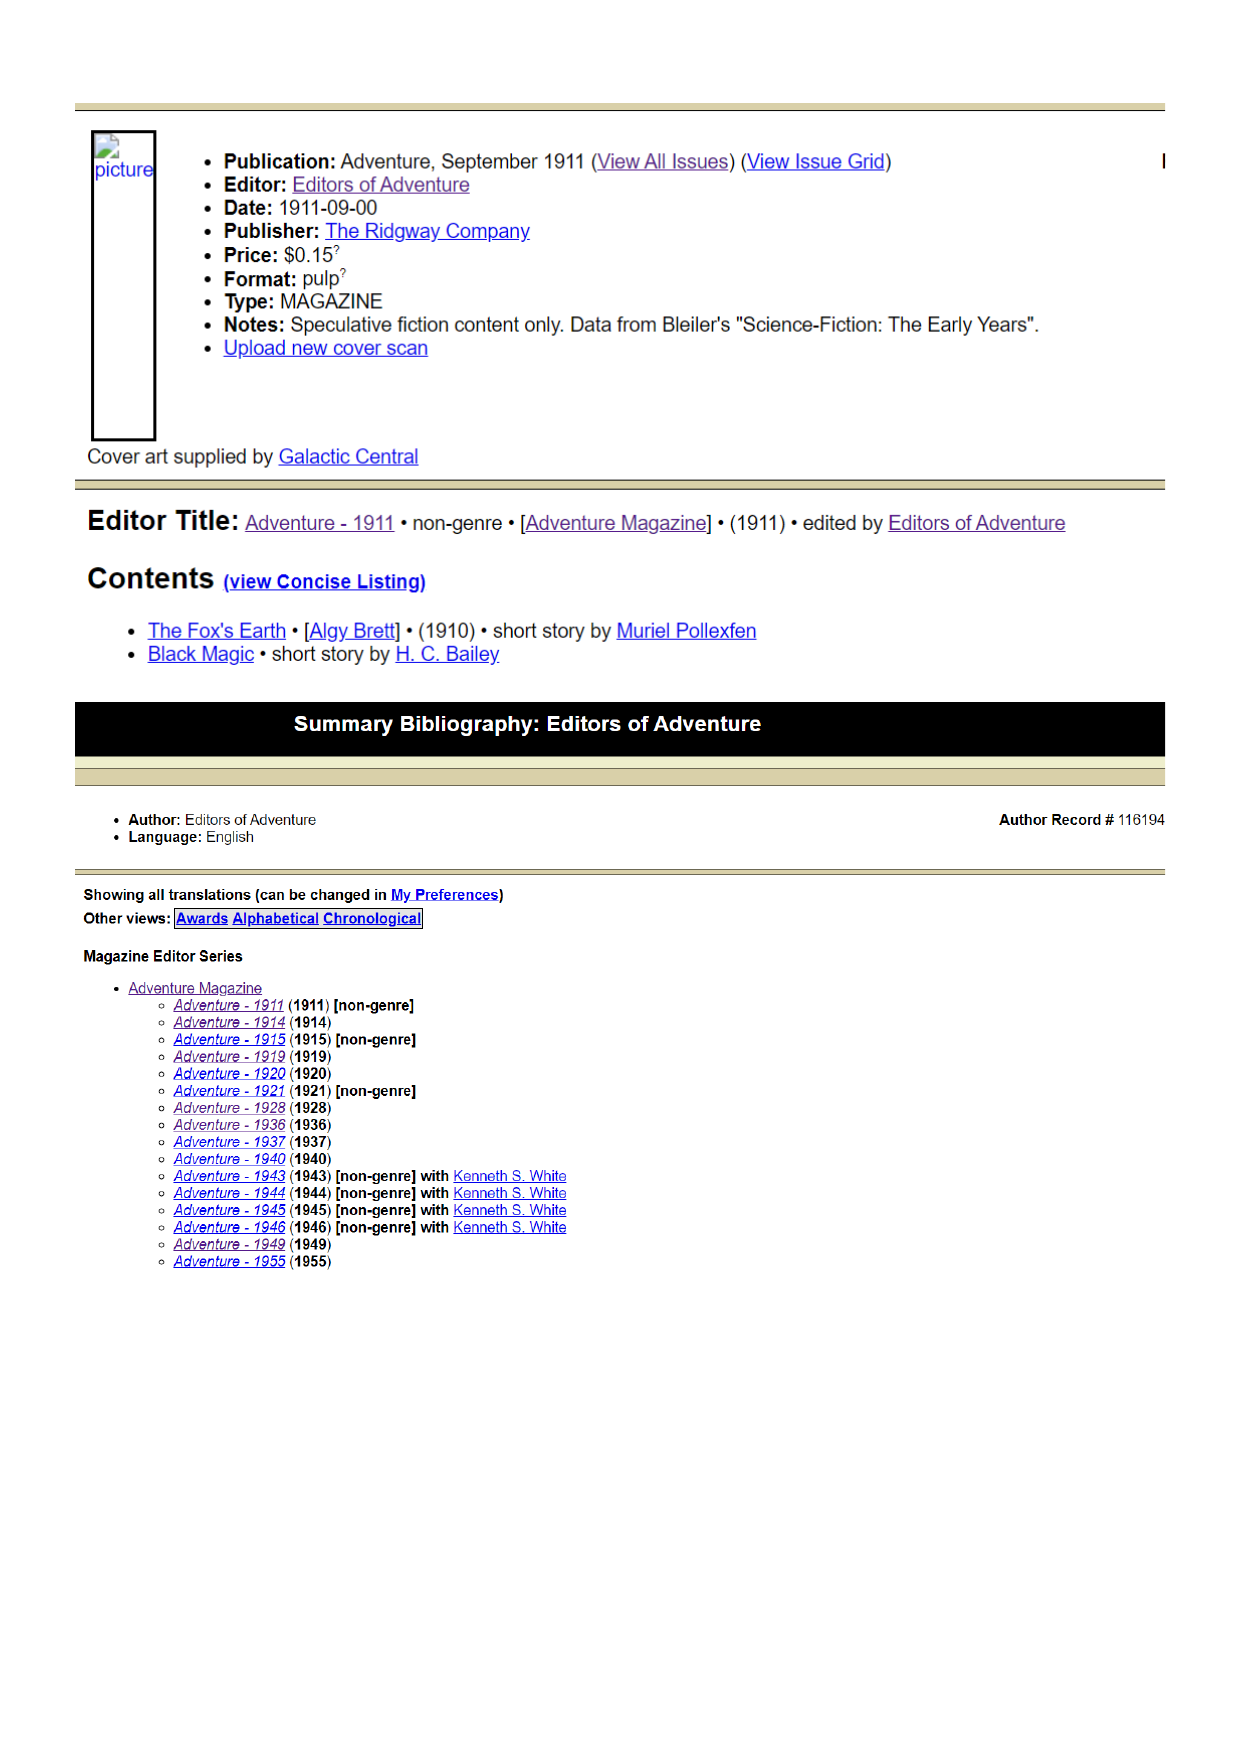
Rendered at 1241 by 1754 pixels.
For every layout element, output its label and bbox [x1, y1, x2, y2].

picture [75, 103, 1166, 675]
picture [75, 702, 1166, 1287]
